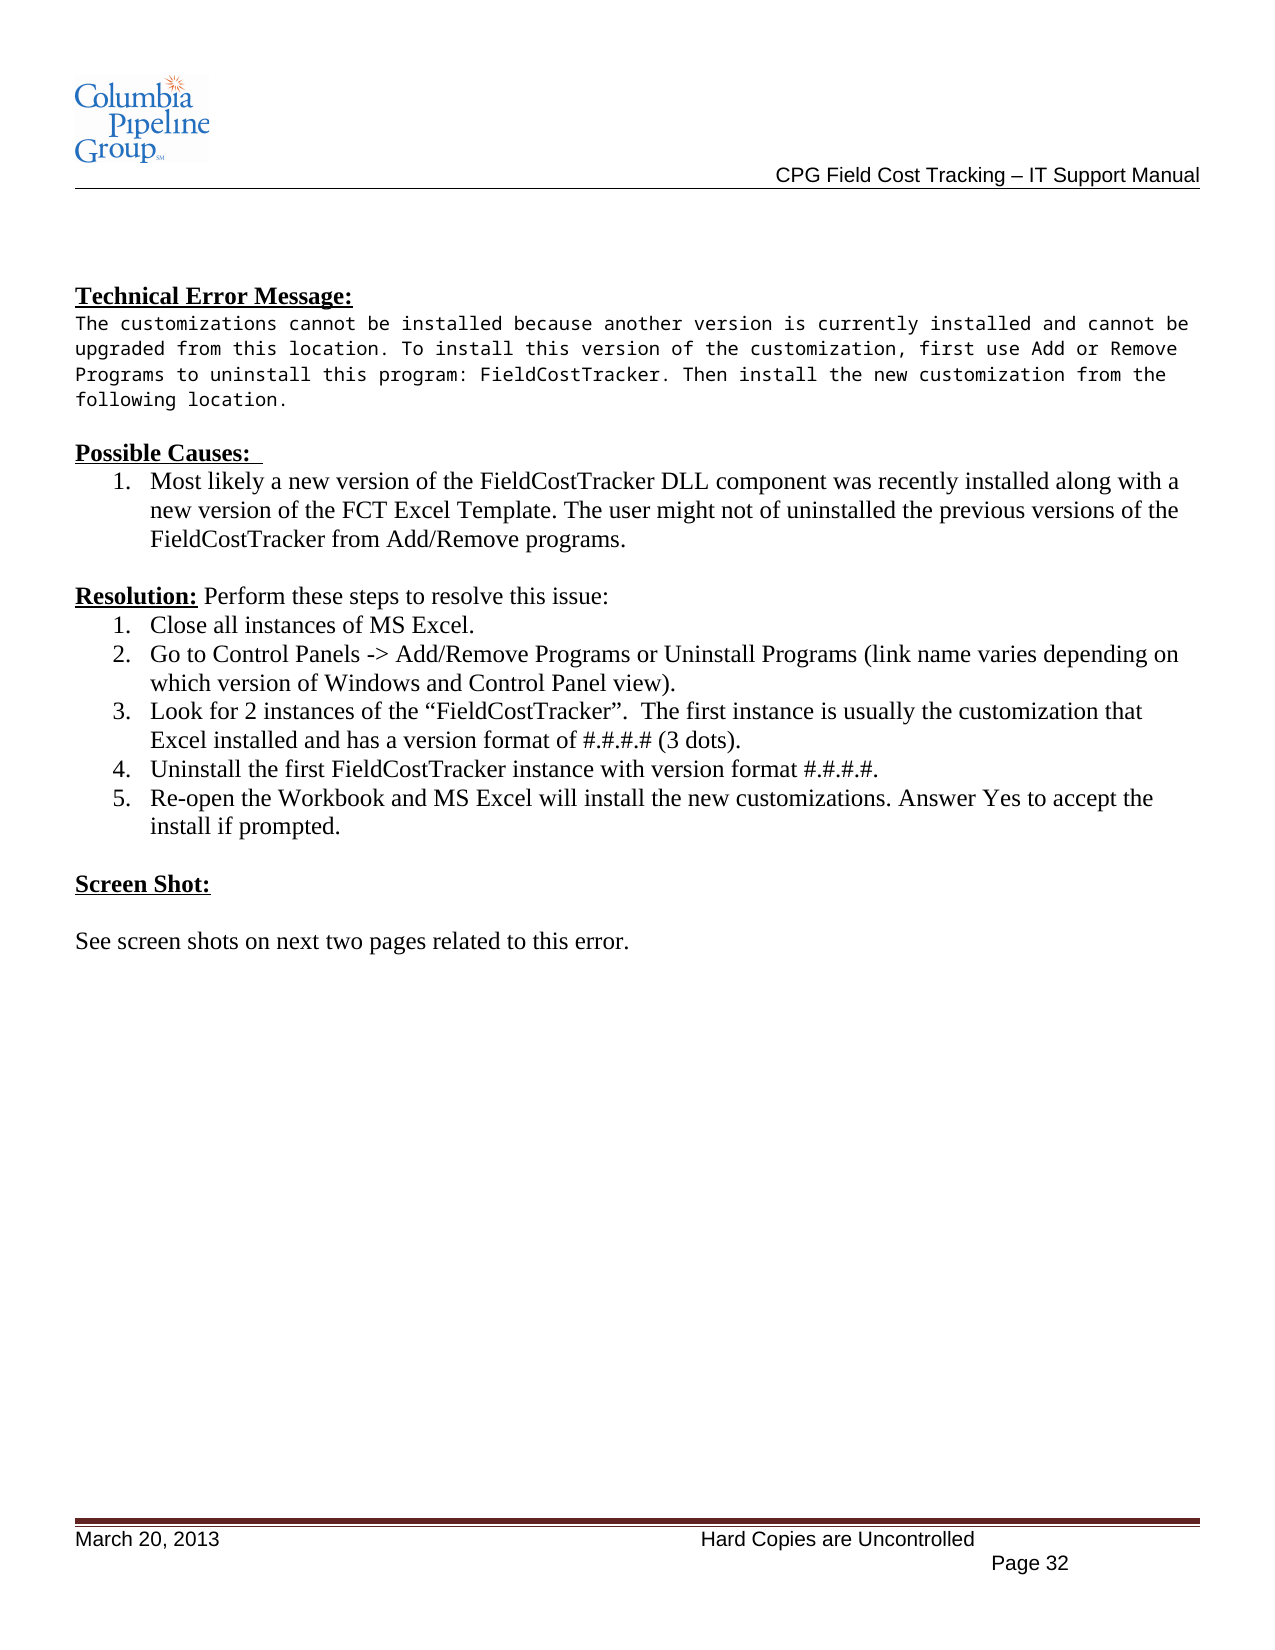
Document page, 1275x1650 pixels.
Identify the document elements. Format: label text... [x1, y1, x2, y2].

list Look for 2 instances of the “FieldCostTracker”. The first instance is usually the customization that Excel installed and has a version format of #.#.#.# (3 dots). [112, 696, 1200, 754]
text See screen shots on next two pages related to this error. [75, 926, 1200, 955]
list Re-open the Workbook and MS Excel will install the new customizations. Answer Yes to accept the install if prompted. [112, 783, 1200, 840]
text Technical Error Message: [75, 281, 1200, 310]
list Go to Control Panels -> Add/Remove Programs or Uninstall Programs (link name varies depending on which version of Windows and Control Panel view). [112, 639, 1200, 696]
text The customizations cannot be installed because another version is currently installed and cannot be upgraded from this location. To install this version of the customization, first use Add or Remove Programs to uninstall this program: FieldCostTracker. Then install the new customization from the following location. [75, 310, 1200, 412]
text Screen Shot: [75, 869, 1200, 898]
list Most likely a new version of the FieldCostTracker DLL component was recently installed along with a new version of the FCT Excel Template. The user might not of uninstalled the previous versions of the FieldCostTracker from Add/Remove programs. [112, 466, 1200, 553]
picture [75, 75, 210, 163]
text Resolution: Perform these steps to resolve this issue: [75, 581, 1200, 610]
list Uninstall the first FieldCostTracker instance with version format #.#.#.#. [112, 754, 1200, 783]
list Close all instances of MS Excel. [112, 610, 1200, 639]
text Possible Causes: [75, 438, 1200, 466]
